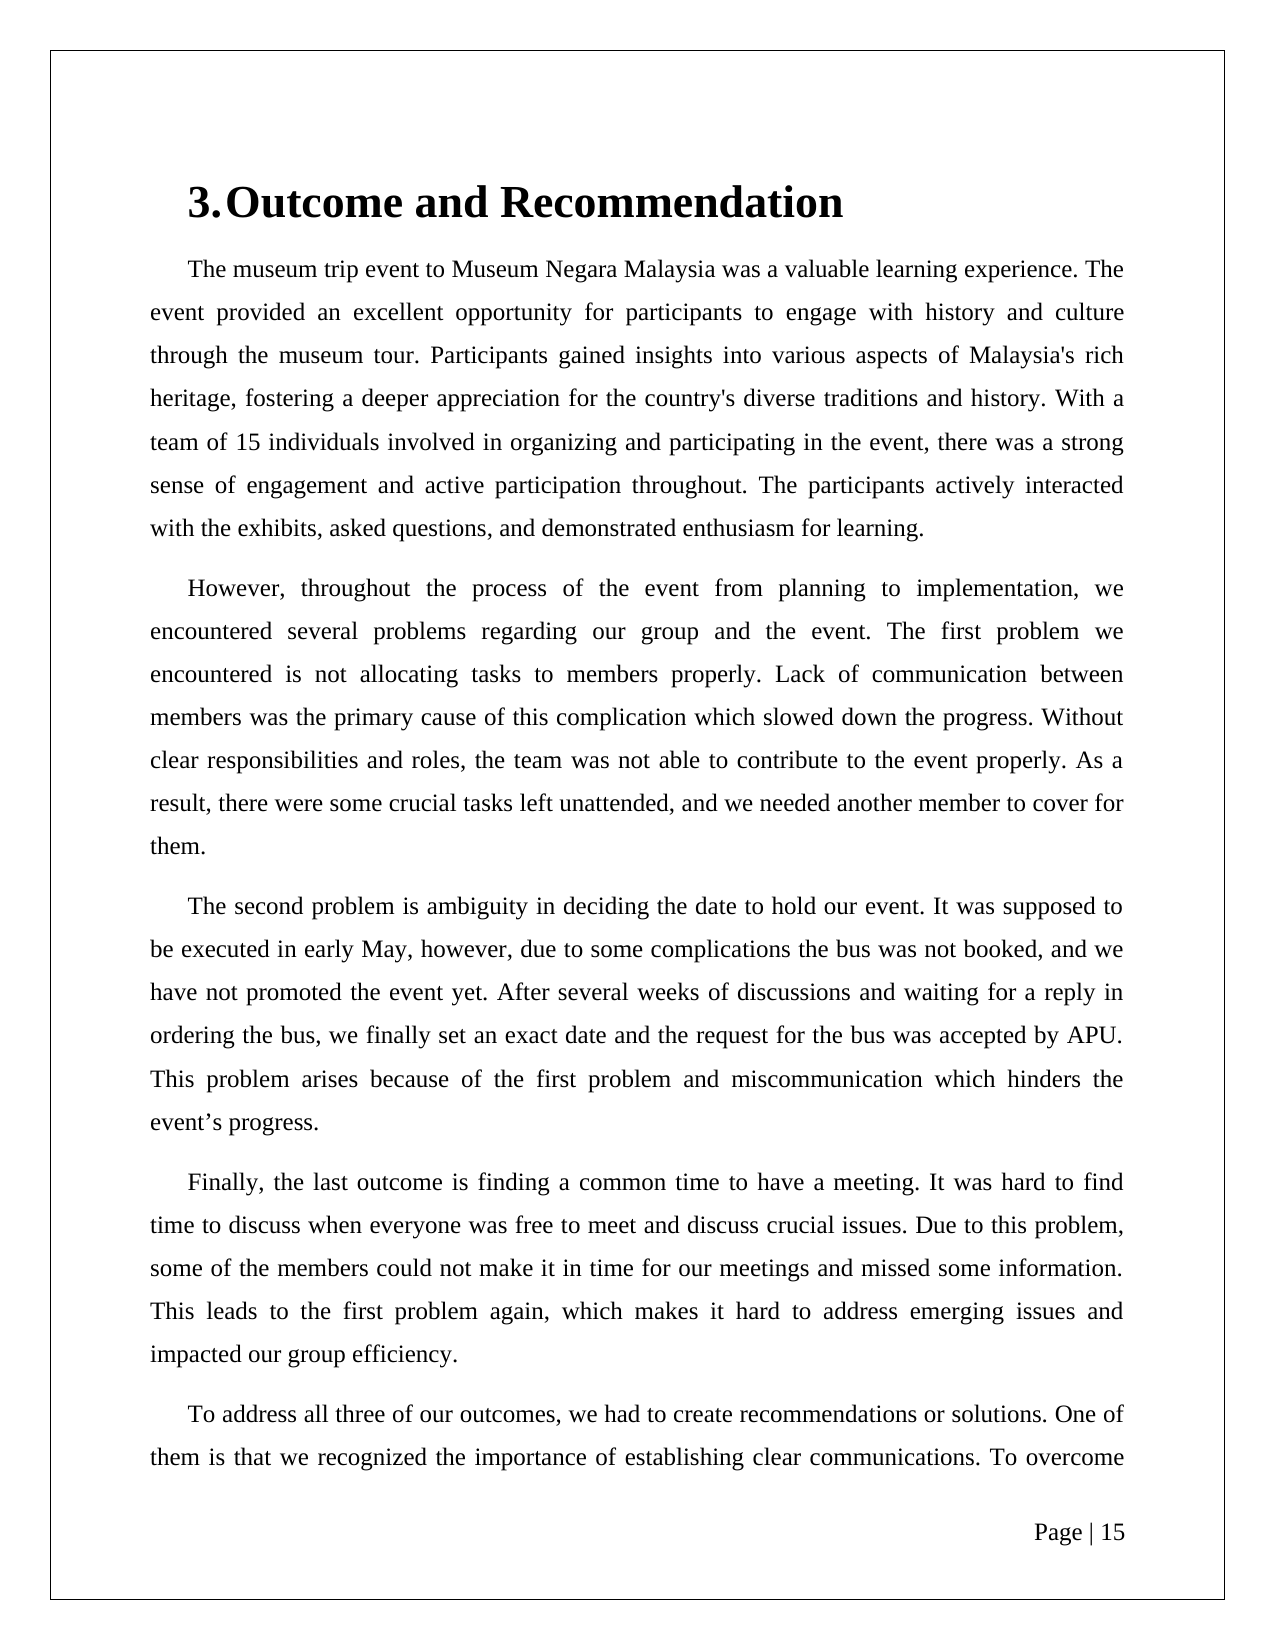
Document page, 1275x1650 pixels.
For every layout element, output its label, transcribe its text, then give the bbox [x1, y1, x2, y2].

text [150, 1399, 1125, 1471]
text However, throughout the process of the event from planning to implementation, we encountered several problems regarding our group and the event. The first problem we encountered is not allocating tasks to members properly. Lack of communication between members was the primary cause of this complication which slowed down the progress. Without clear responsibilities and roles, the team was not able to contribute to the event properly. As a result, there were some crucial tasks left unattended, and we needed another member to cover for them. [150, 573, 1125, 860]
text Finally, the last outcome is finding a common time to have a meeting. It was hard to find time to discuss when everyone was free to meet and discuss crucial issues. Due to this problem, some of the members could not make it in time for our meetings and missed some information. This leads to the first problem again, which makes it hard to address emerging issues and impacted our group efficiency. [150, 1167, 1125, 1368]
text The museum trip event to Museum Negara Malaysia was a valuable learning experience. The event provided an excellent opportunity for participants to engage with history and culture through the museum tour. Participants gained insights into various aspects of Malaysia's rich heritage, fostering a deeper appreciation for the country's diverse traditions and history. With a team of 15 individuals involved in organizing and participating in the event, there was a strong sense of engagement and active participation throughout. The participants actively interacted with the exhibits, asked questions, and demonstrated enthusiasm for learning. [150, 254, 1125, 542]
subtitle Outcome and Recommendation [187, 175, 1125, 228]
text The second problem is ambiguity in deciding the date to hold our event. It was supposed to be executed in early May, however, due to some complications the bus was not booked, and we have not promoted the event yet. After several weeks of discussions and waiting for a reply in ordering the bus, we finally set an exact date and the request for the bus was accepted by APU. This problem arises because of the first problem and miscommunication which hinders the event’s progress. [150, 891, 1125, 1136]
